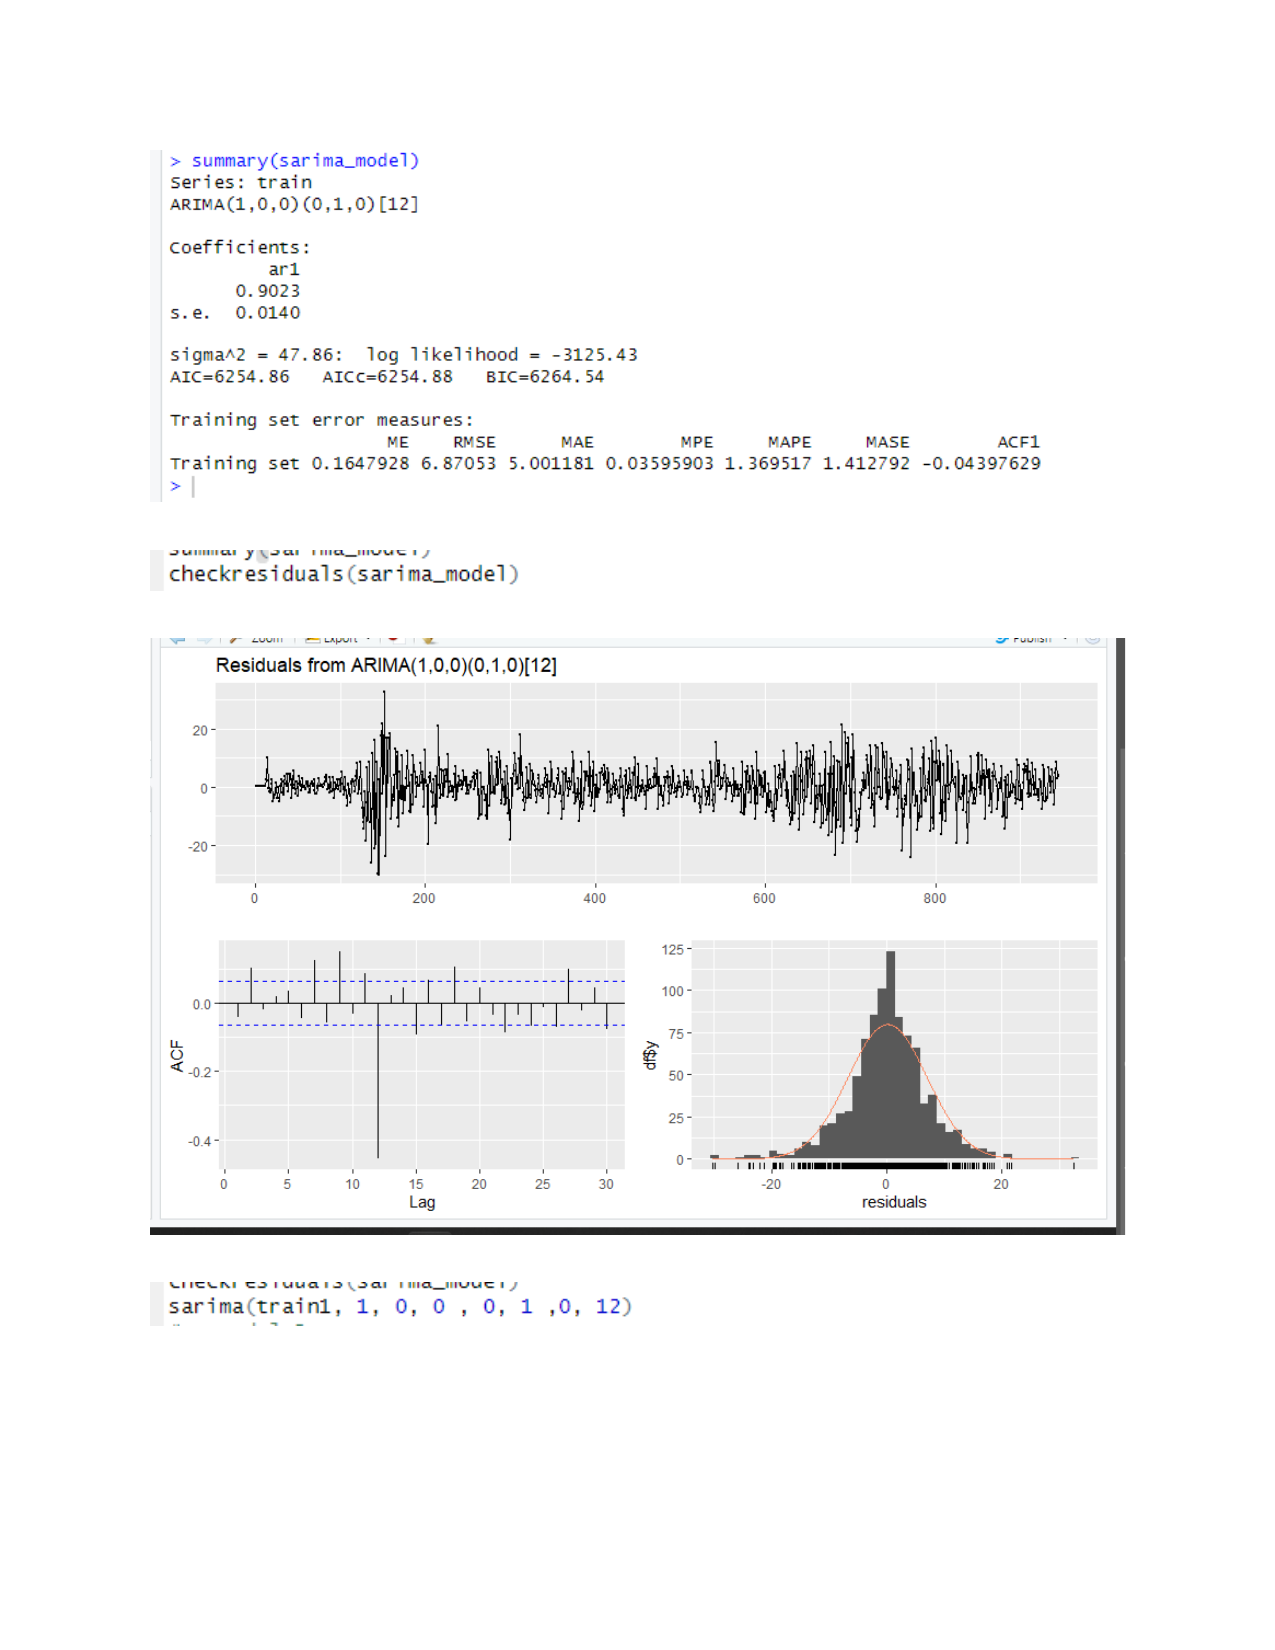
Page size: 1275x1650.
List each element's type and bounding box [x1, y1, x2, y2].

picture [150, 150, 1125, 502]
picture [150, 638, 1125, 1235]
picture [150, 1282, 643, 1326]
picture [150, 550, 562, 591]
